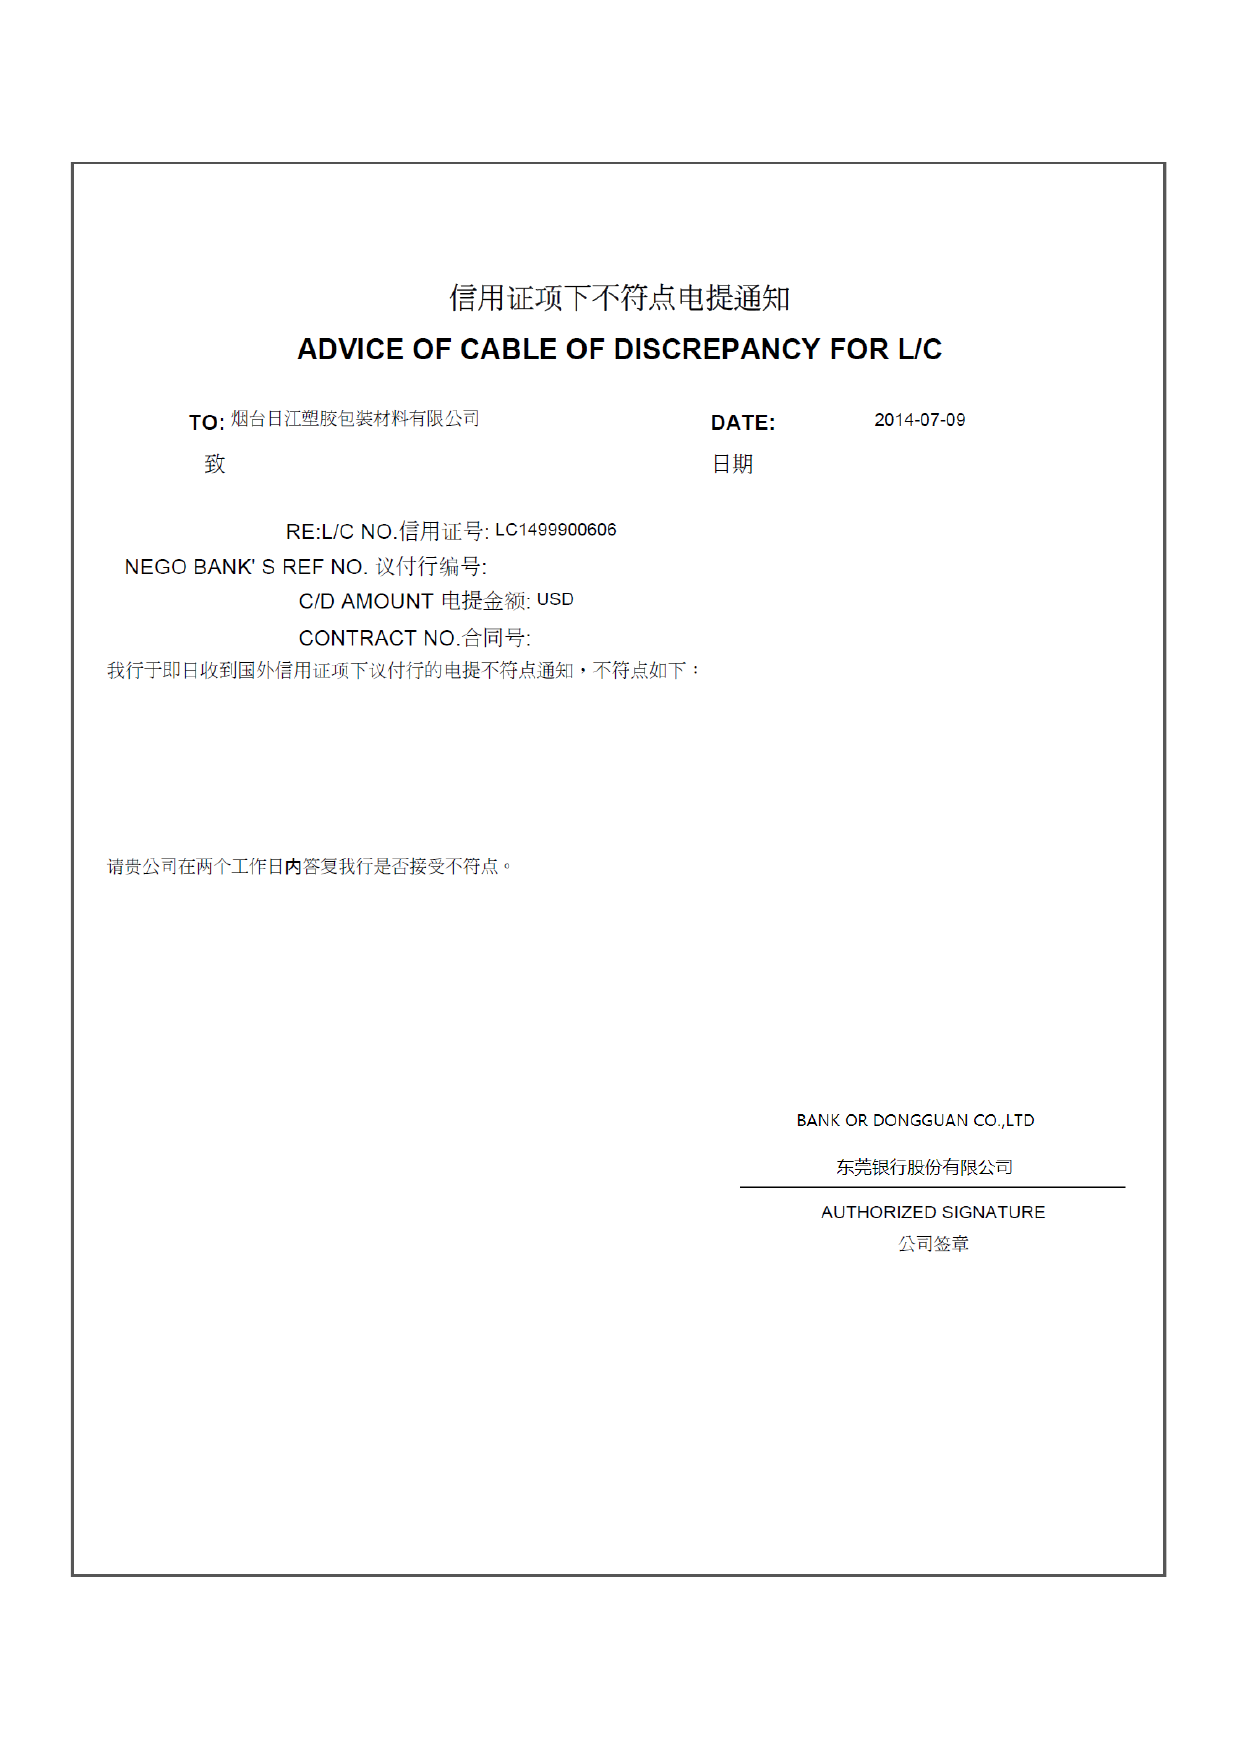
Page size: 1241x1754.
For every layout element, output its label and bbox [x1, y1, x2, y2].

picture [70, 162, 1167, 1577]
